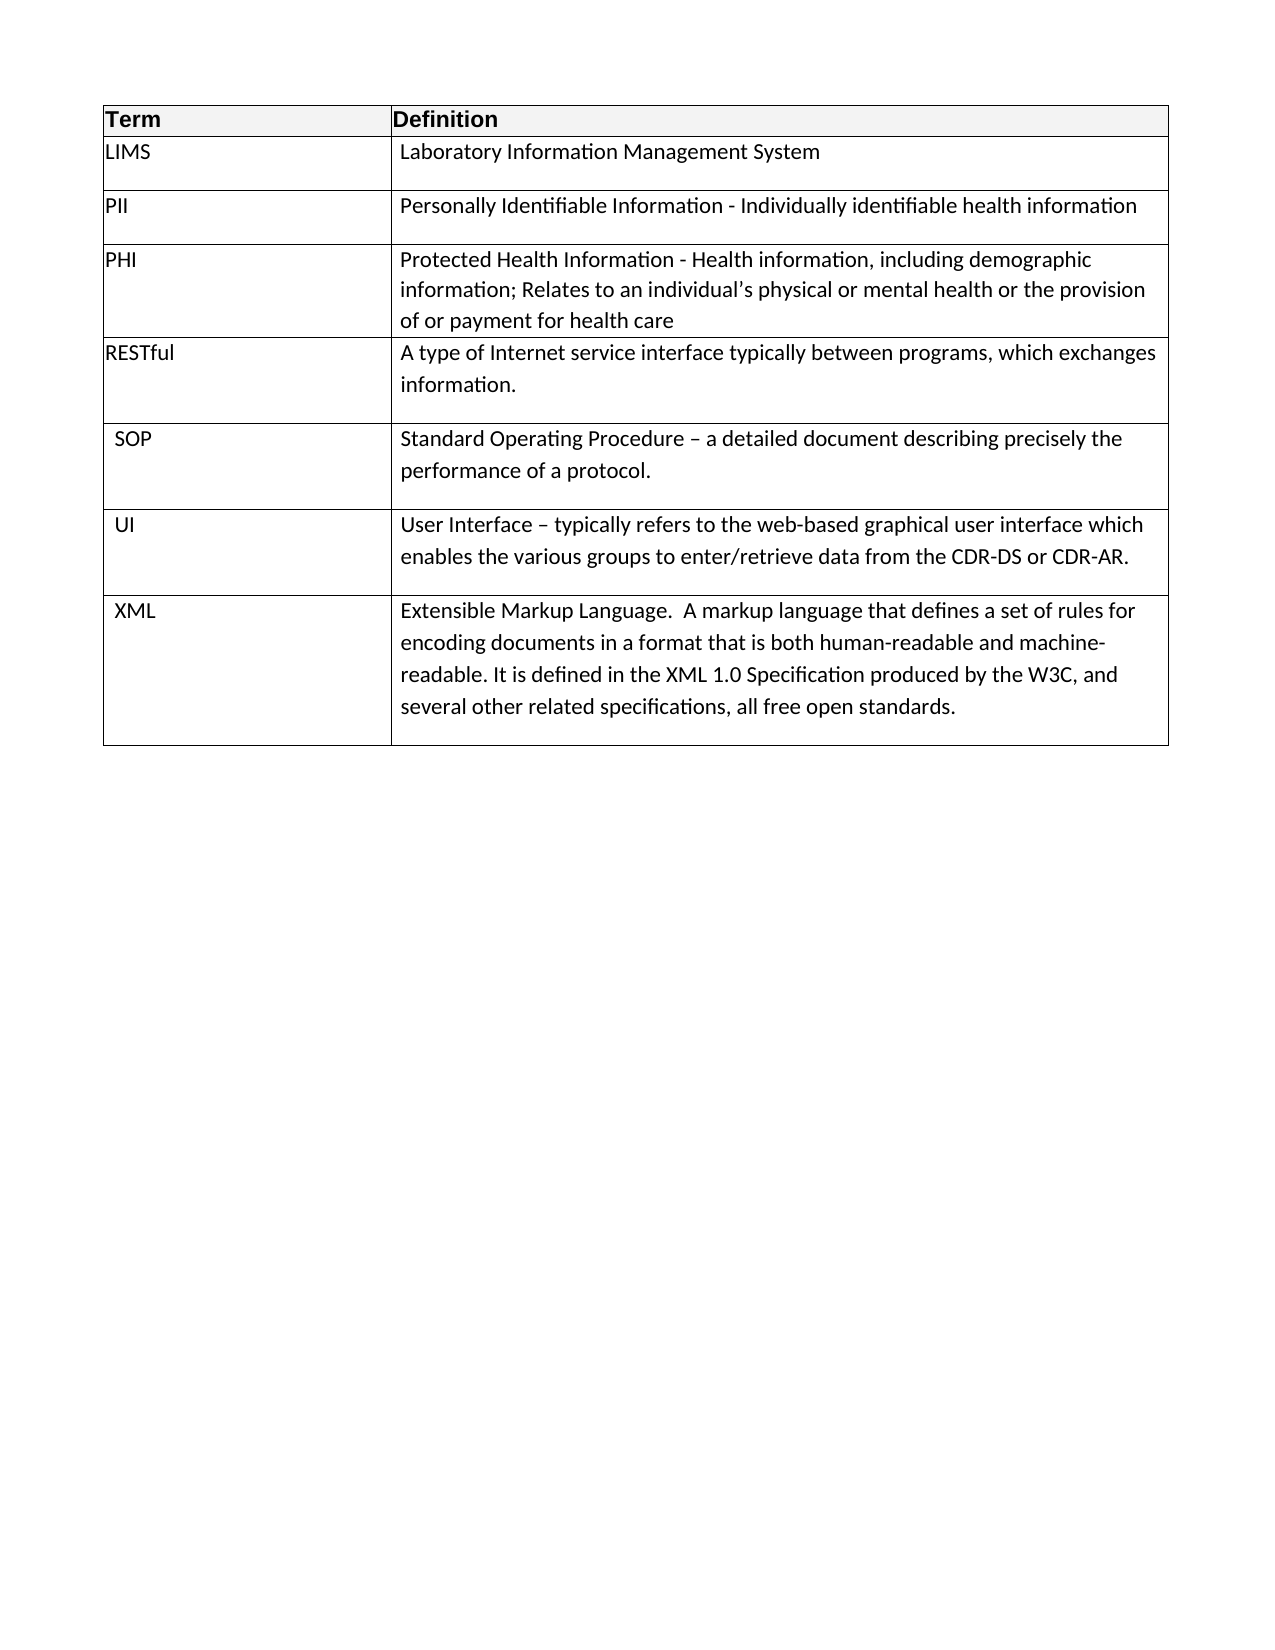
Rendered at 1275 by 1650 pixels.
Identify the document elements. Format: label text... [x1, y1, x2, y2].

table_cell User Interface – typically refers to the web-based graphical user interface which enables the various groups to enter/retrieve data from the CDR-DS or CDR-AR. [392, 510, 1168, 595]
table_cell PII [104, 191, 391, 244]
table_cell Personally Identifiable Information - Individually identifiable health information [392, 191, 1168, 244]
table_cell UI [104, 510, 391, 595]
table_cell Extensible Markup Language. A markup language that defines a set of rules for encoding documents in a format that is both human-readable and machine-readable. It is defined in the XML 1.0 Specification produced by the W3C, and several other related specifications, all free open standards. [392, 596, 1168, 745]
table_cell A type of Internet service interface typically between programs, which exchanges information. [392, 338, 1168, 423]
table_header Term [104, 106, 391, 136]
table_cell Standard Operating Procedure – a detailed document describing precisely the performance of a protocol. [392, 424, 1168, 509]
table_cell RESTful [104, 338, 391, 423]
table_cell PHI [104, 245, 391, 337]
table_cell Protected Health Information - Health information, including demographic information; Relates to an individual’s physical or mental health or the provision of or payment for health care [392, 245, 1168, 337]
table_cell Laboratory Information Management System [392, 137, 1168, 190]
table_cell SOP [104, 424, 391, 509]
table_cell LIMS [104, 137, 391, 190]
table_cell XML [104, 596, 391, 745]
table_header Definition [392, 106, 1168, 136]
